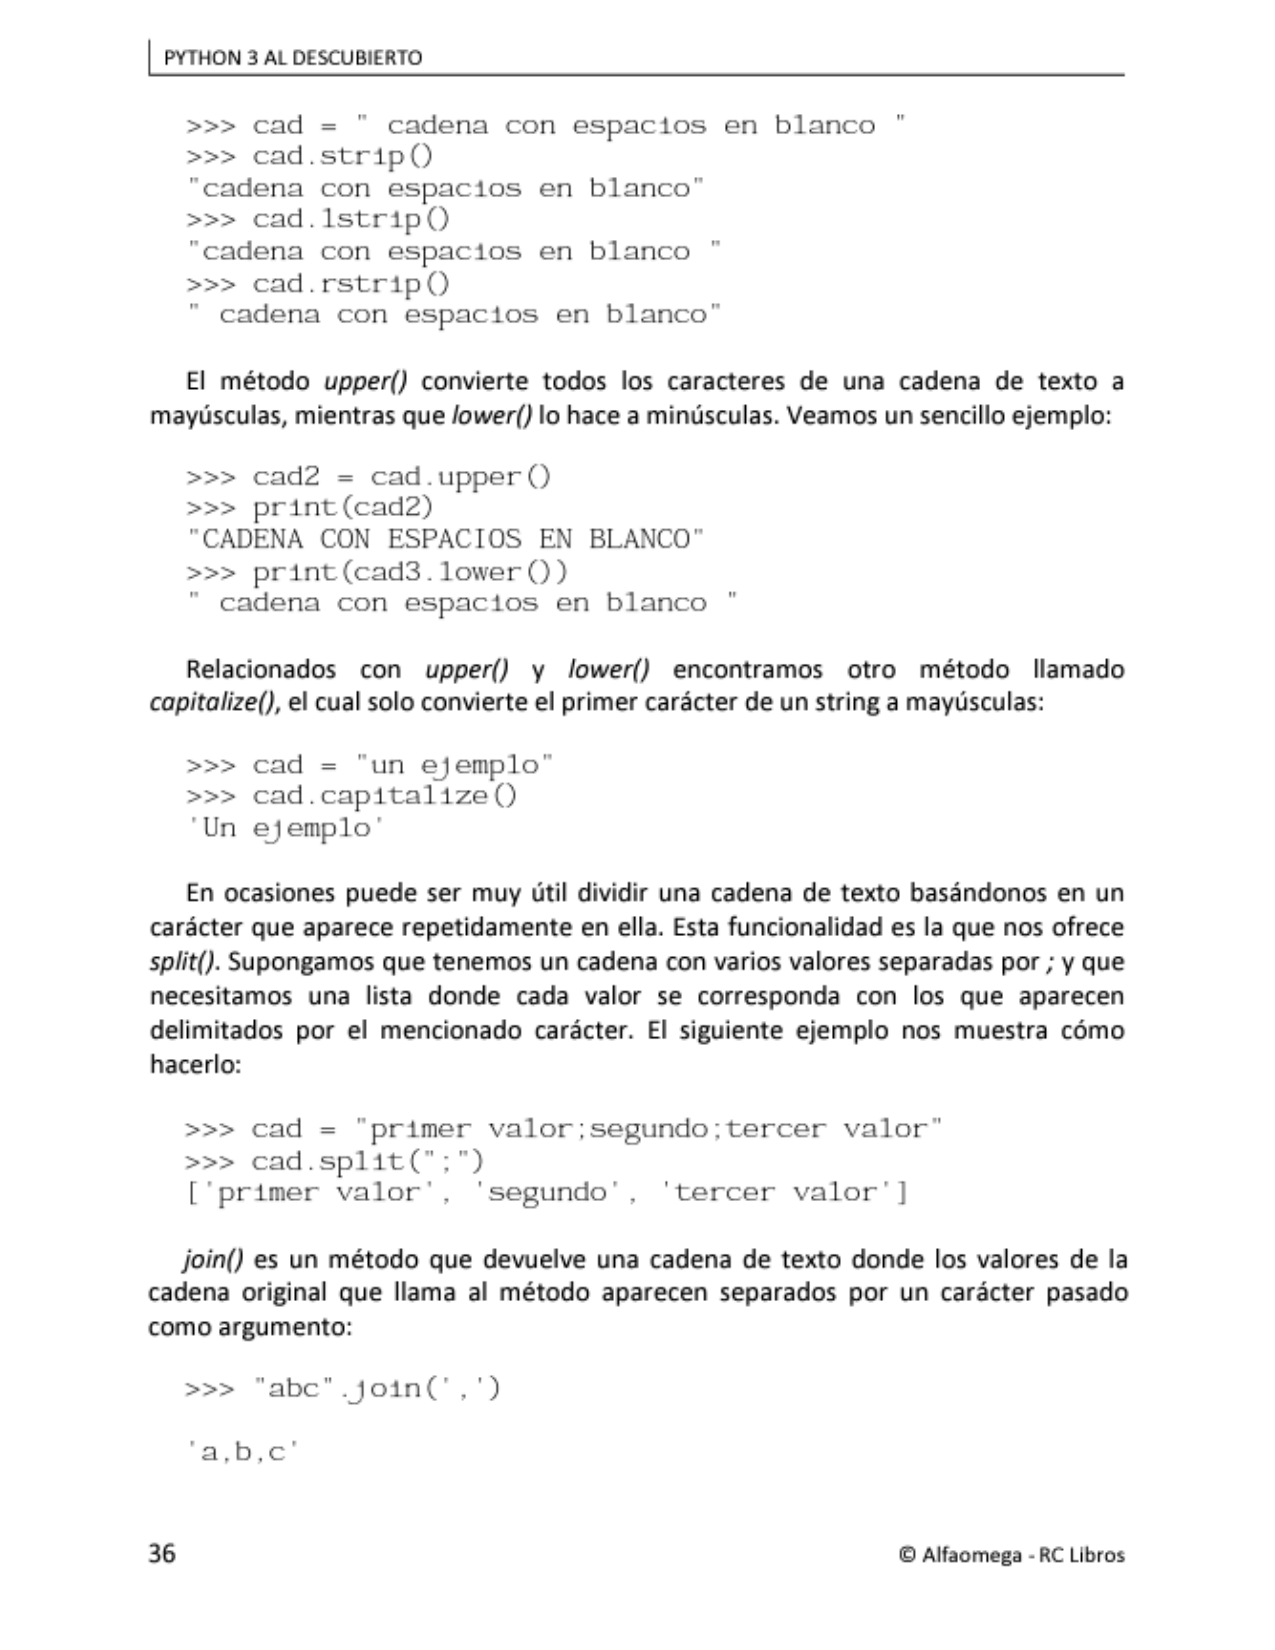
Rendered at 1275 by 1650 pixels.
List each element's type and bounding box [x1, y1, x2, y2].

picture [145, 29, 1130, 1083]
picture [145, 1101, 1130, 1576]
